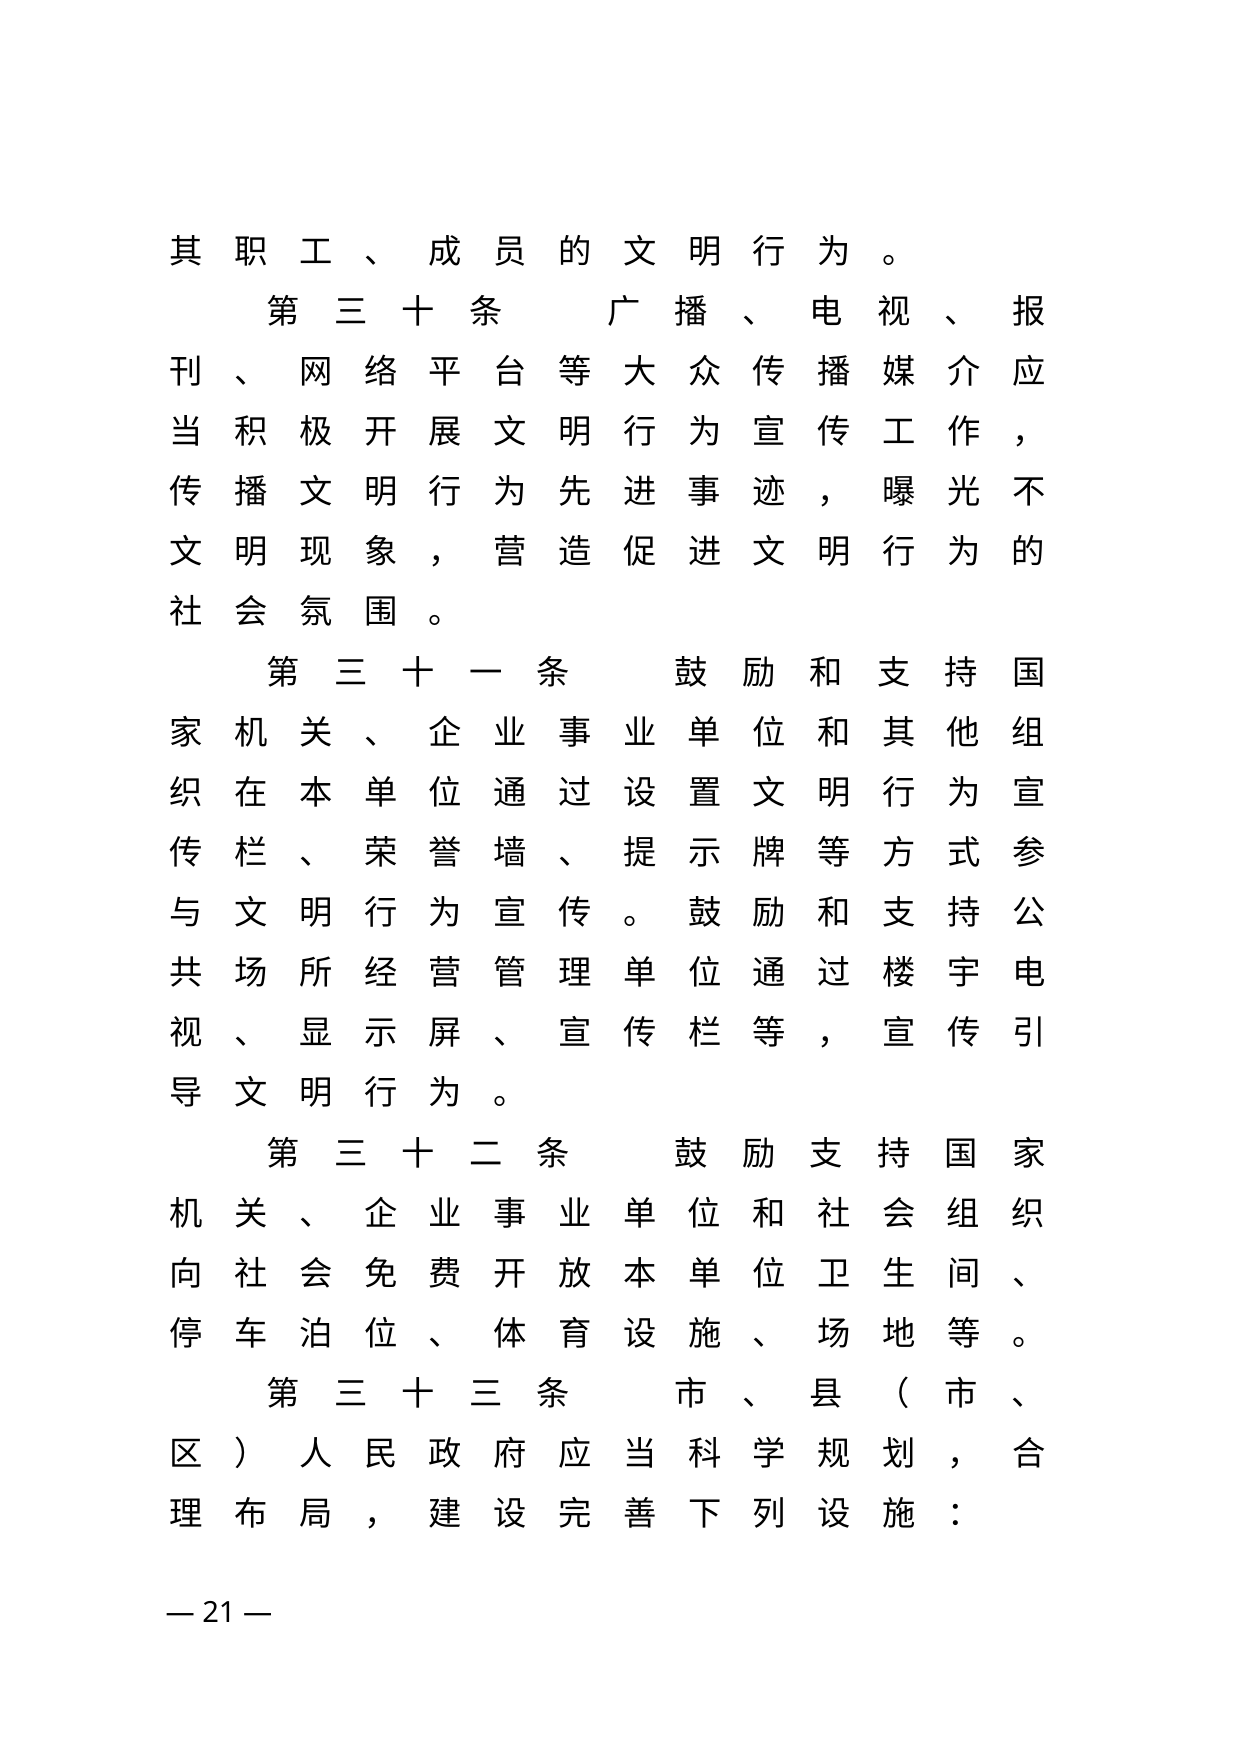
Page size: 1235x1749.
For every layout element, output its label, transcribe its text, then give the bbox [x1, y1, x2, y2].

text 第三十条 广播、电视、报刊、网络平台等大众传播媒介应当积极开展文明行为宣传工作，传播文明行为先进事迹，曝光不文明现象，营造促进文明行为的社会氛围。 [169, 279, 1077, 639]
text 第三十三条 市、县（市、区）人民政府应当科学规划，合理布局，建设完善下列设施： [169, 1361, 1077, 1541]
text 第三十二条 鼓励支持国家机关、企业事业单位和社会组织向社会免费开放本单位卫生间、停车泊位、体育设施、场地等。 [169, 1120, 1077, 1361]
text 第三十一条 鼓励和支持国家机关、企业事业单位和其他组织在本单位通过设置文明行为宣传栏、荣誉墙、提示牌等方式参与文明行为宣传。鼓励和支持公共场所经营管理单位通过楼宇电视、显示屏、宣传栏等，宣传引导文明行为。 [169, 639, 1077, 1120]
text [169, 219, 1077, 279]
